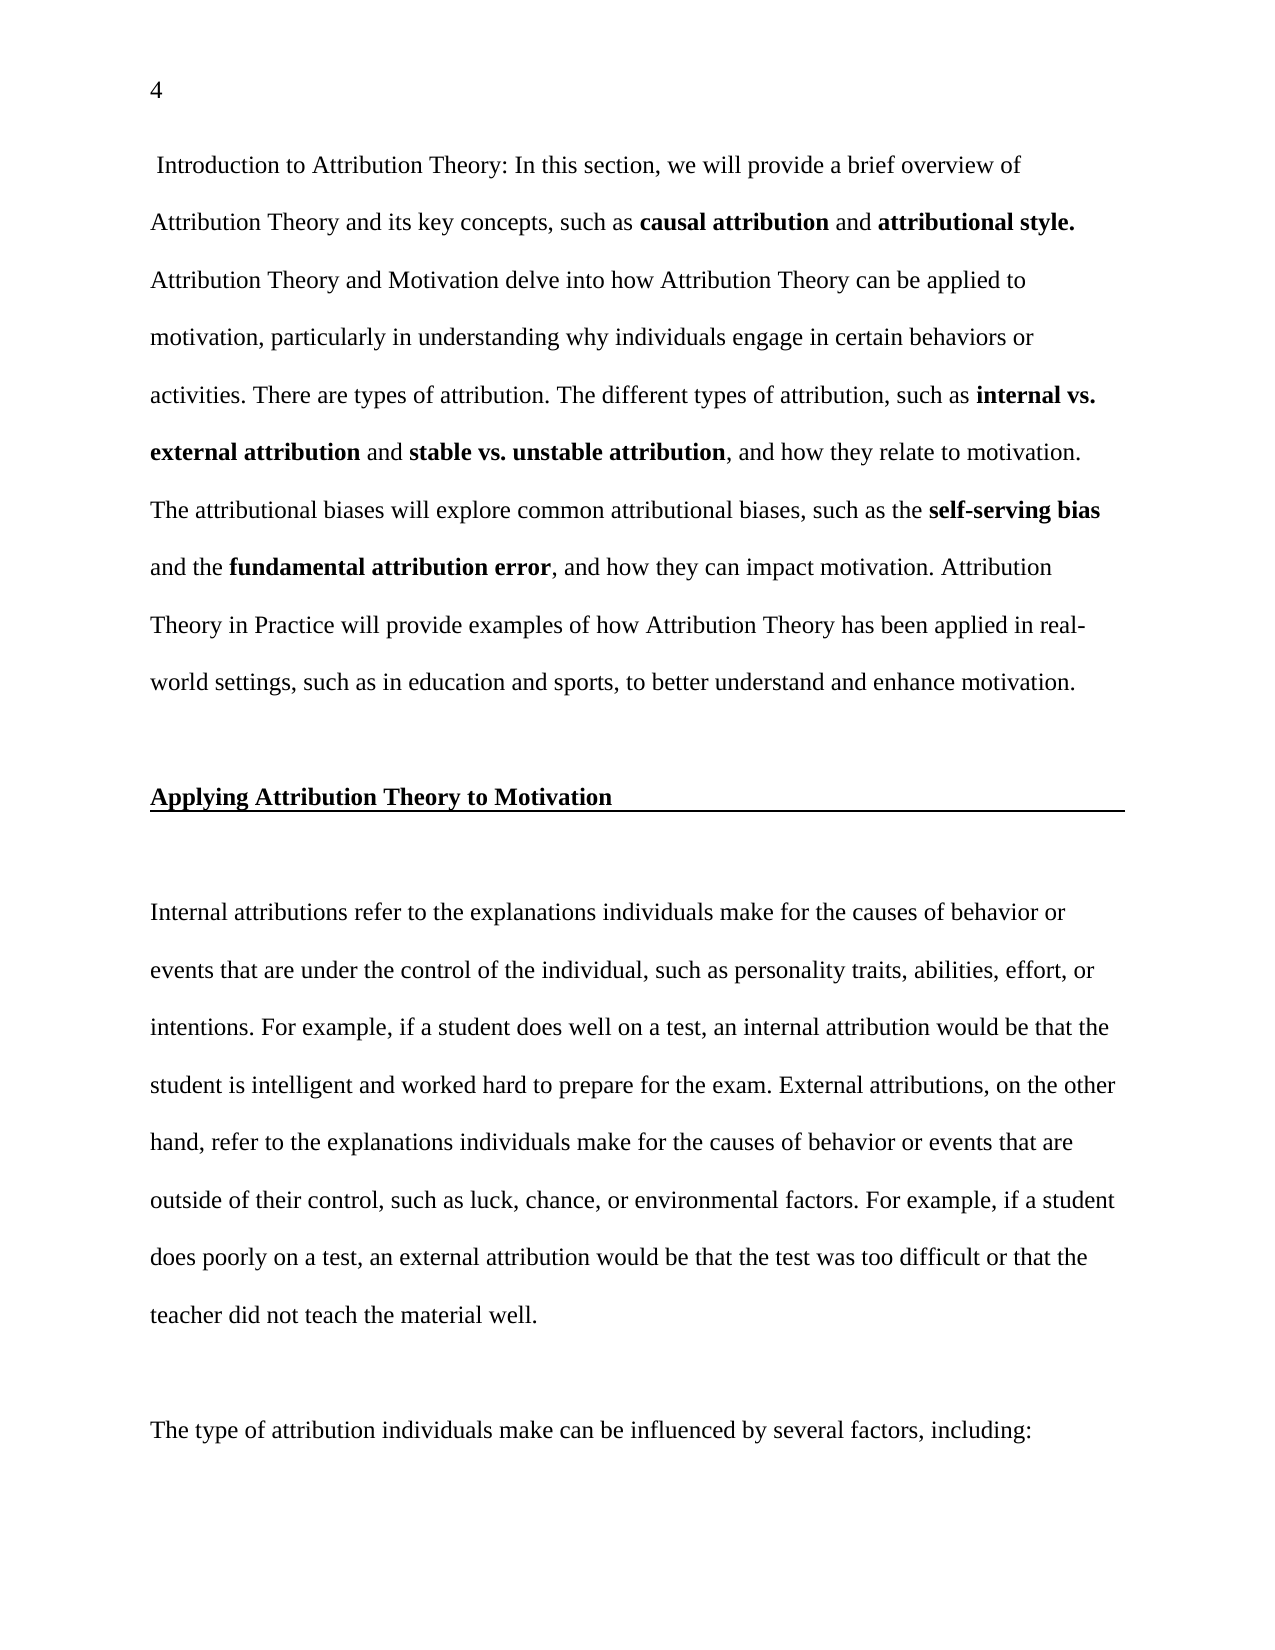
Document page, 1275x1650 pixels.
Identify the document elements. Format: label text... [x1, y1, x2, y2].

text The type of attribution individuals make can be influenced by several factors, including: [150, 1415, 1125, 1444]
text Attribution Theory and Motivation delve into how Attribution Theory can be applied to motivation, particularly in understanding why individuals engage in certain behaviors or activities. There are types of attribution. The different types of attribution, such as internal vs. external attribution and stable vs. unstable attribution, and how they relate to motivation. The attributional biases will explore common attributional biases, such as the self-serving bias and the fundamental attribution error, and how they can impact motivation. Attribution Theory in Practice will provide examples of how Attribution Theory has been applied in real-world settings, such as in education and sports, to better understand and enhance motivation. [150, 265, 1125, 696]
text Applying Attribution Theory to Motivation [150, 782, 1125, 810]
text Introduction to Attribution Theory: In this section, we will provide a brief overview of Attribution Theory and its key concepts, such as causal attribution and attributional style. [150, 150, 1125, 236]
text Internal attributions refer to the explanations individuals make for the causes of behavior or events that are under the control of the individual, such as personality traits, abilities, effort, or intentions. For example, if a student does well on a test, an internal attribution would be that the student is intelligent and worked hard to prepare for the exam. External attributions, on the other hand, refer to the explanations individuals make for the causes of behavior or events that are outside of their control, such as luck, chance, or environmental factors. For example, if a student does poorly on a test, an external attribution would be that the test was too difficult or that the teacher did not teach the material well. [150, 897, 1125, 1329]
